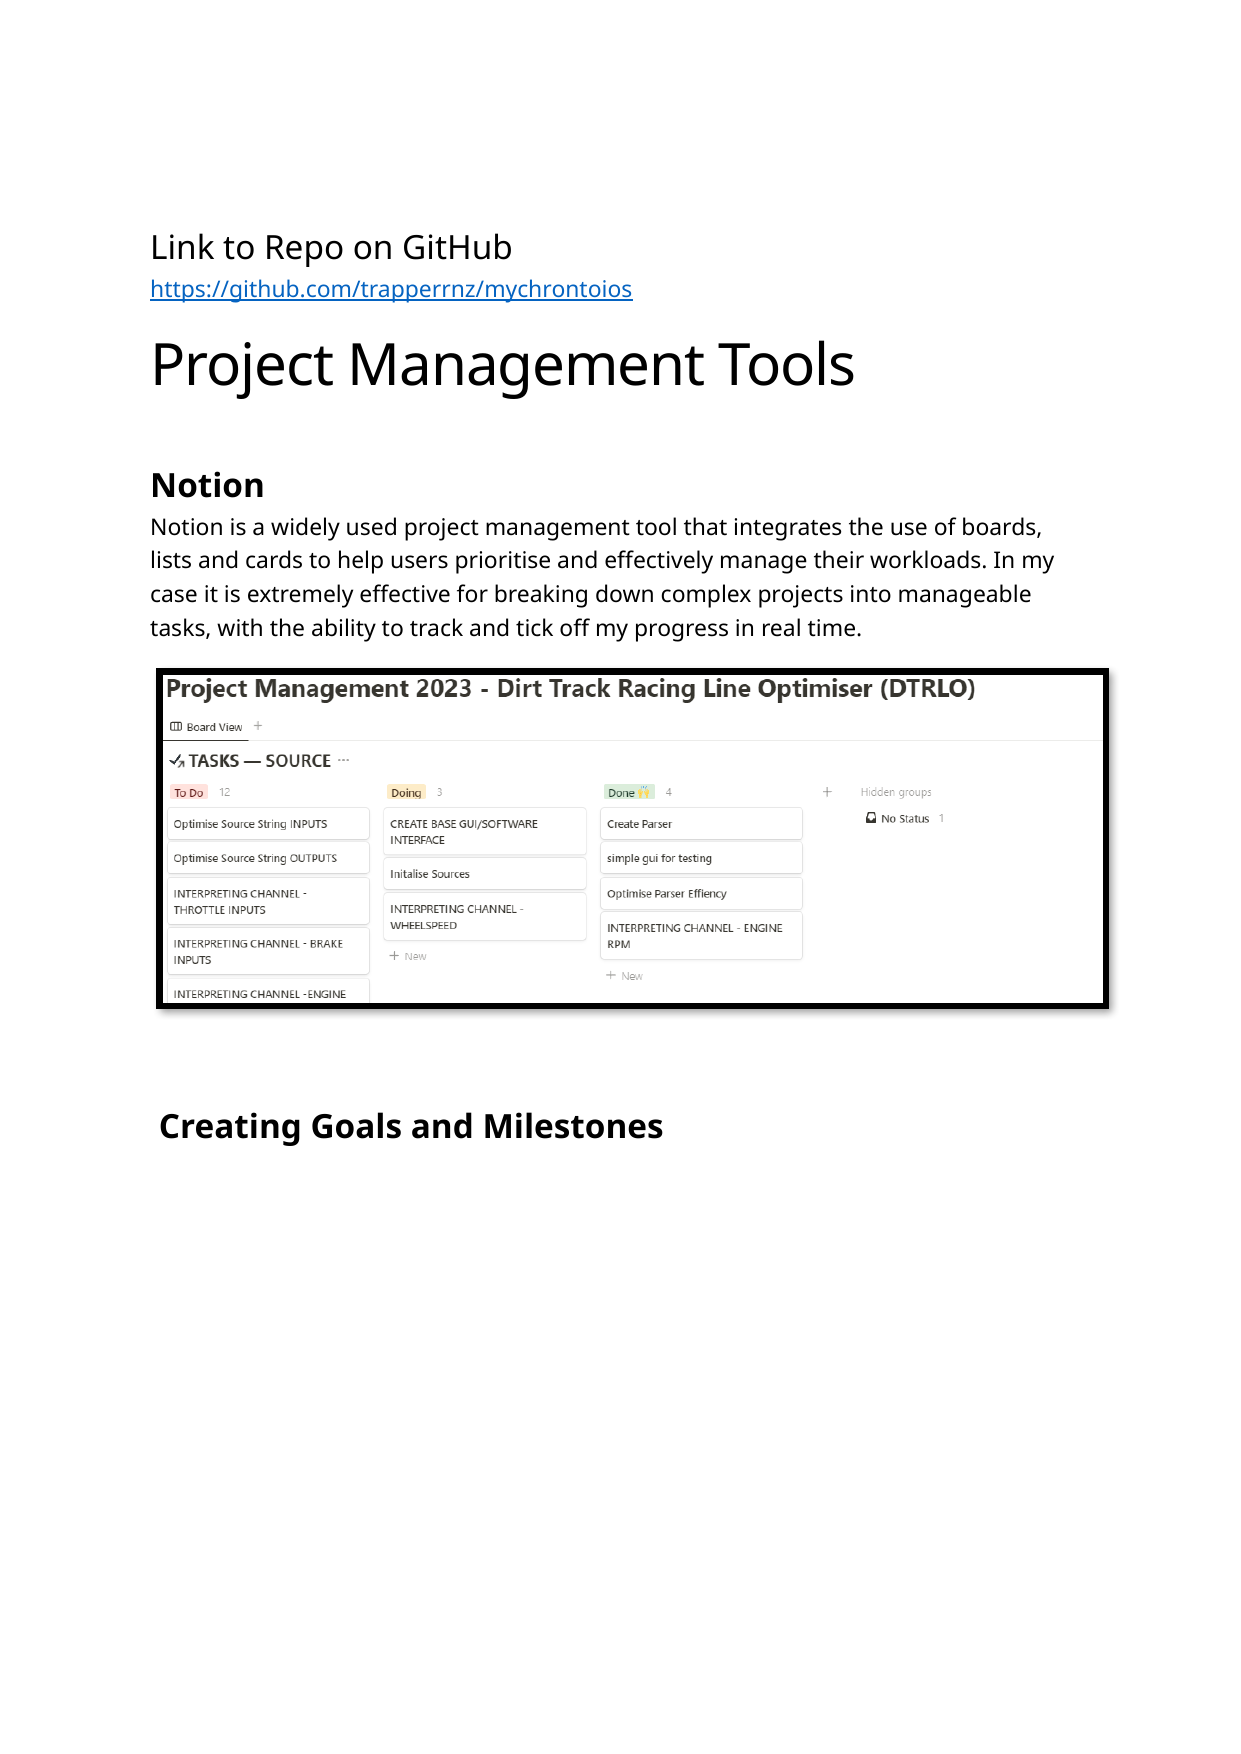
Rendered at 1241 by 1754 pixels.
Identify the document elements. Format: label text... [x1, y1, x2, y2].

text Notion is a widely used project management tool that integrates the use of boards, lists and cards to help users prioritise and effectively manage their workloads. In my case it is extremely effective for breaking down complex projects into manageable tasks, with the ability to track and tick off my progress in real time. [150, 511, 1090, 643]
title Project Management Tools [150, 323, 1090, 403]
text https://github.com/trapperrnz/mychrontoios [150, 273, 1090, 304]
subtitle Link to Repo on GitHub [150, 224, 1090, 269]
picture [163, 675, 1103, 1003]
subtitle Notion [150, 462, 1090, 507]
subtitle Creating Goals and Milestones [150, 1102, 1090, 1148]
